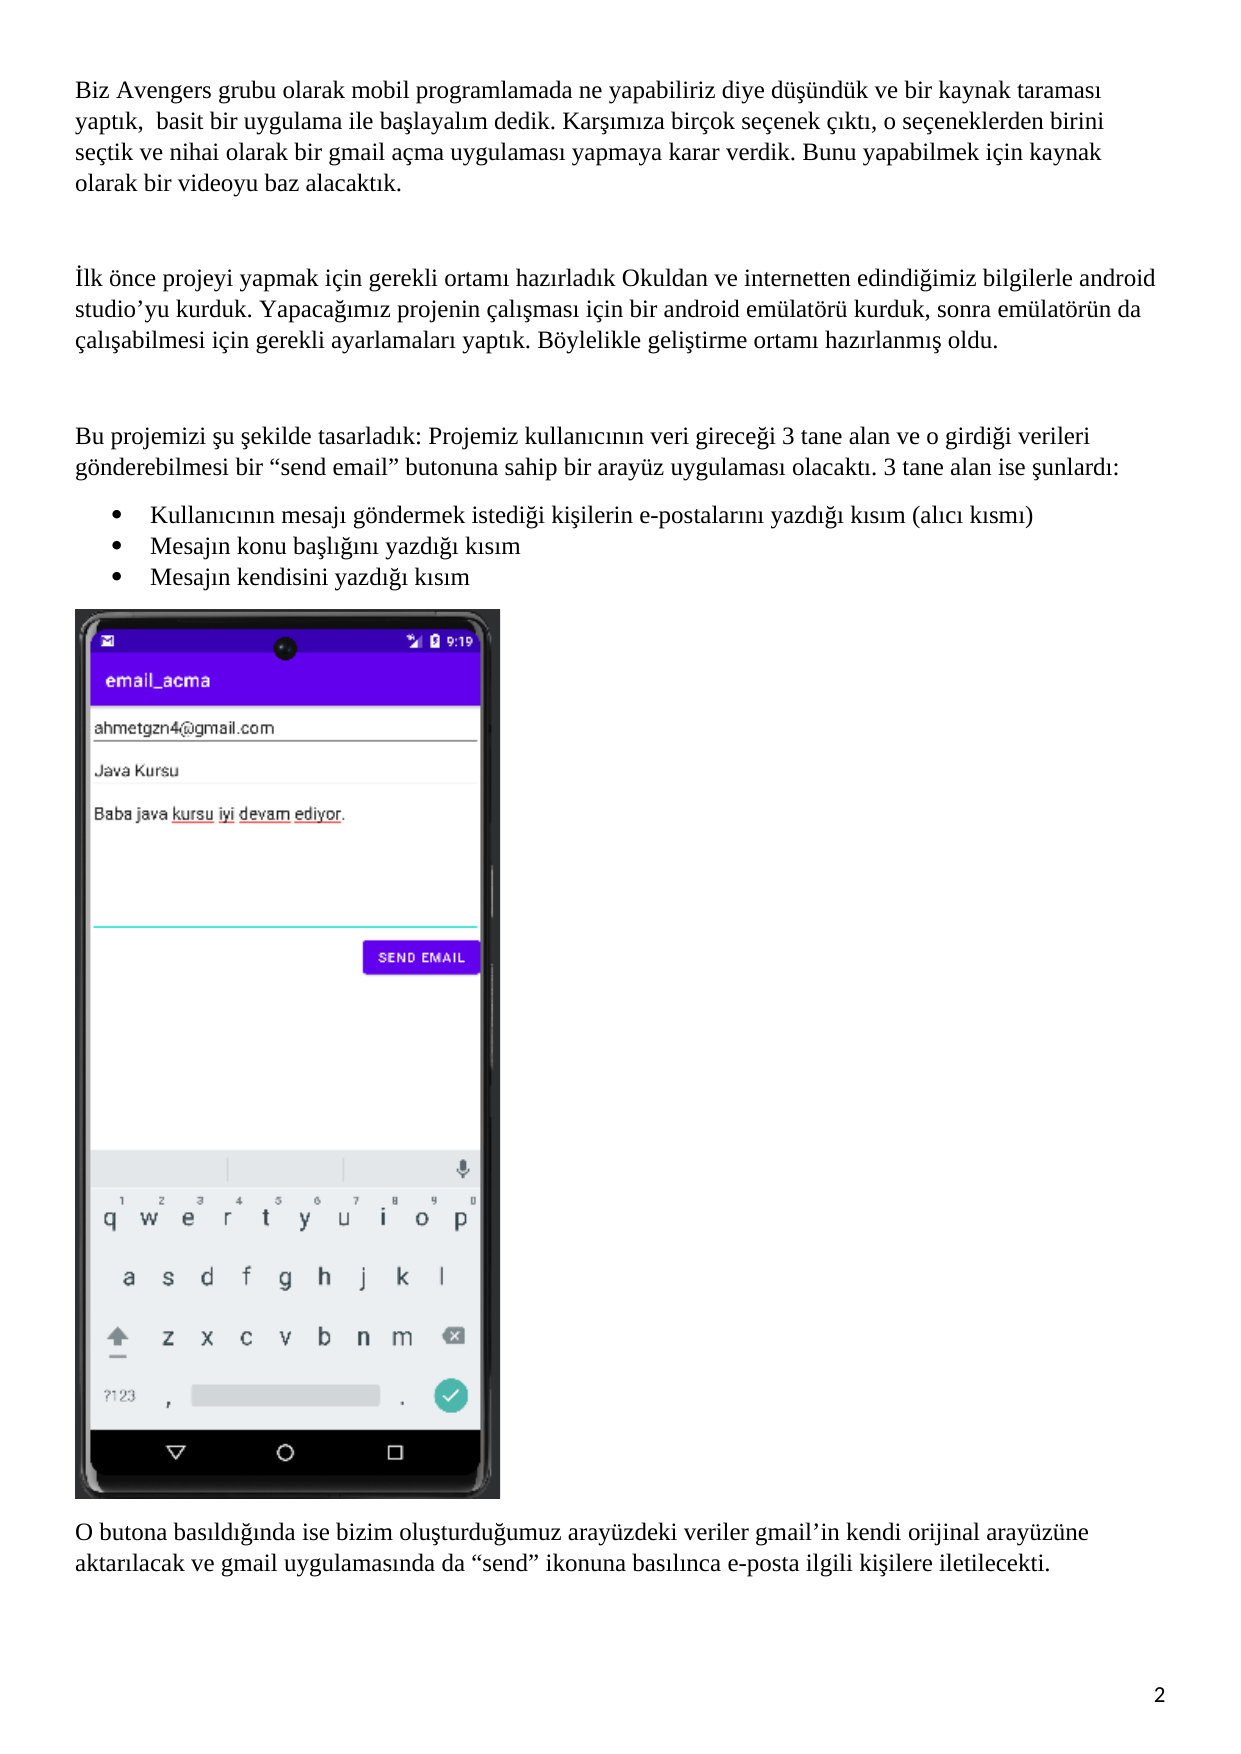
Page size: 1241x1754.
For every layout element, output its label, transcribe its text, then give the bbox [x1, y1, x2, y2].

list Kullanıcının mesajı göndermek istediği kişilerin e-postalarını yazdığı kısım (alıcı kısmı) [112, 500, 1165, 528]
text Bu projemizi şu şekilde tasarladık: Projemiz kullanıcının veri gireceği 3 tane alan ve o girdiği verileri gönderebilmesi bir “send email” butonuna sahip bir arayüz uygulaması olacaktı. 3 tane alan ise şunlardı: [75, 421, 1165, 481]
list Mesajın konu başlığını yazdığı kısım [112, 531, 1165, 559]
picture [75, 609, 501, 1499]
text Biz Avengers grubu olarak mobil programlamada ne yapabiliriz diye düşündük ve bir kaynak taraması yaptık, basit bir uygulama ile başlayalım dedik. Karşımıza birçok seçenek çıktı, o seçeneklerden birini seçtik ve nihai olarak bir gmail açma uygulaması yapmaya karar verdik. Bunu yapabilmek için kaynak olarak bir videoyu baz alacaktık. [75, 75, 1165, 197]
text O butona basıldığında ise bizim oluşturduğumuz arayüzdeki veriler gmail’in kendi orijinal arayüzüne aktarılacak ve gmail uygulamasında da “send” ikonuna basılınca e-posta ilgili kişilere iletilecekti. [75, 1517, 1165, 1577]
list Mesajın kendisini yazdığı kısım [112, 562, 1165, 591]
text İlk önce projeyi yapmak için gerekli ortamı hazırladık Okuldan ve internetten edindiğimiz bilgilerle android studio’yu kurduk. Yapacağımız projenin çalışması için bir android emülatörü kurduk, sonra emülatörün da çalışabilmesi için gerekli ayarlamaları yaptık. Böylelikle geliştirme ortamı hazırlanmış oldu. [75, 263, 1165, 354]
